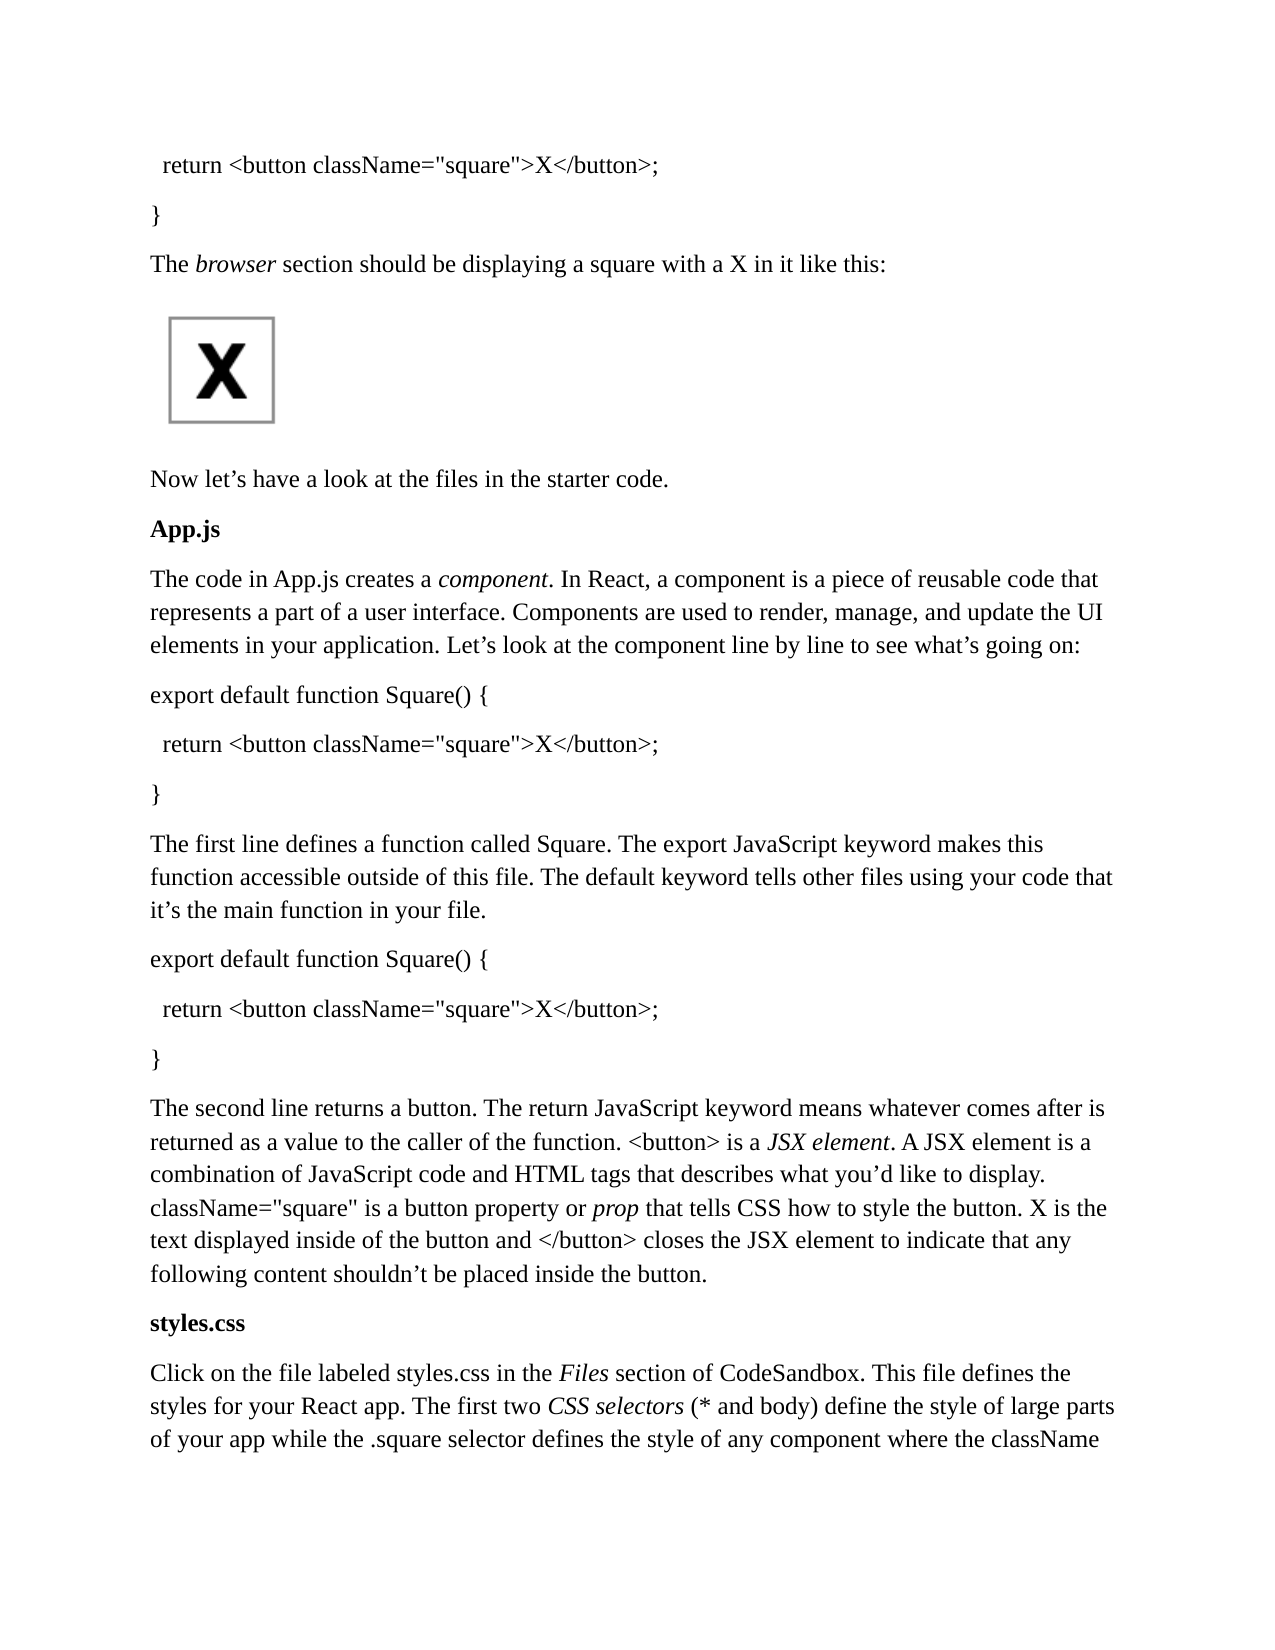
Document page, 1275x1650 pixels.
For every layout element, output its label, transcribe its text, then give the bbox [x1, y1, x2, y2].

text return <button className="square">X</button>; [150, 994, 1125, 1023]
text export default function Square() { [150, 944, 1125, 973]
text The code in App.js creates a component. In React, a component is a piece of reusable code that represents a part of a user interface. Components are used to render, manage, and update the UI elements in your application. Let’s look at the component line by line to see what’s going on: [150, 564, 1125, 659]
text styles.css [150, 1308, 1125, 1337]
text } [150, 200, 1125, 228]
text return <button className="square">X</button>; [150, 729, 1125, 758]
text App.js [150, 514, 1125, 543]
picture [150, 299, 294, 443]
text } [150, 779, 1125, 808]
text The second line returns a button. The return JavaScript keyword means whatever comes after is returned as a value to the caller of the function. <button> is a JSX element. A JSX element is a combination of JavaScript code and HTML tags that describes what you’d like to display. className="square" is a button property or prop that tells CSS how to style the button. X is the text displayed inside of the button and </button> closes the JSX element to indicate that any following content shouldn’t be placed inside the button. [150, 1093, 1125, 1287]
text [150, 1358, 1125, 1453]
text export default function Square() { [150, 680, 1125, 708]
text The browser section should be displaying a square with a X in it like this: [150, 249, 1125, 278]
text return <button className="square">X</button>; [150, 150, 1125, 179]
text Now let’s have a look at the files in the starter code. [150, 464, 1125, 493]
text The first line defines a function called Square. The export JavaScript keyword makes this function accessible outside of this file. The default keyword tells other files using your code that it’s the main function in your file. [150, 829, 1125, 923]
text } [150, 1044, 1125, 1073]
